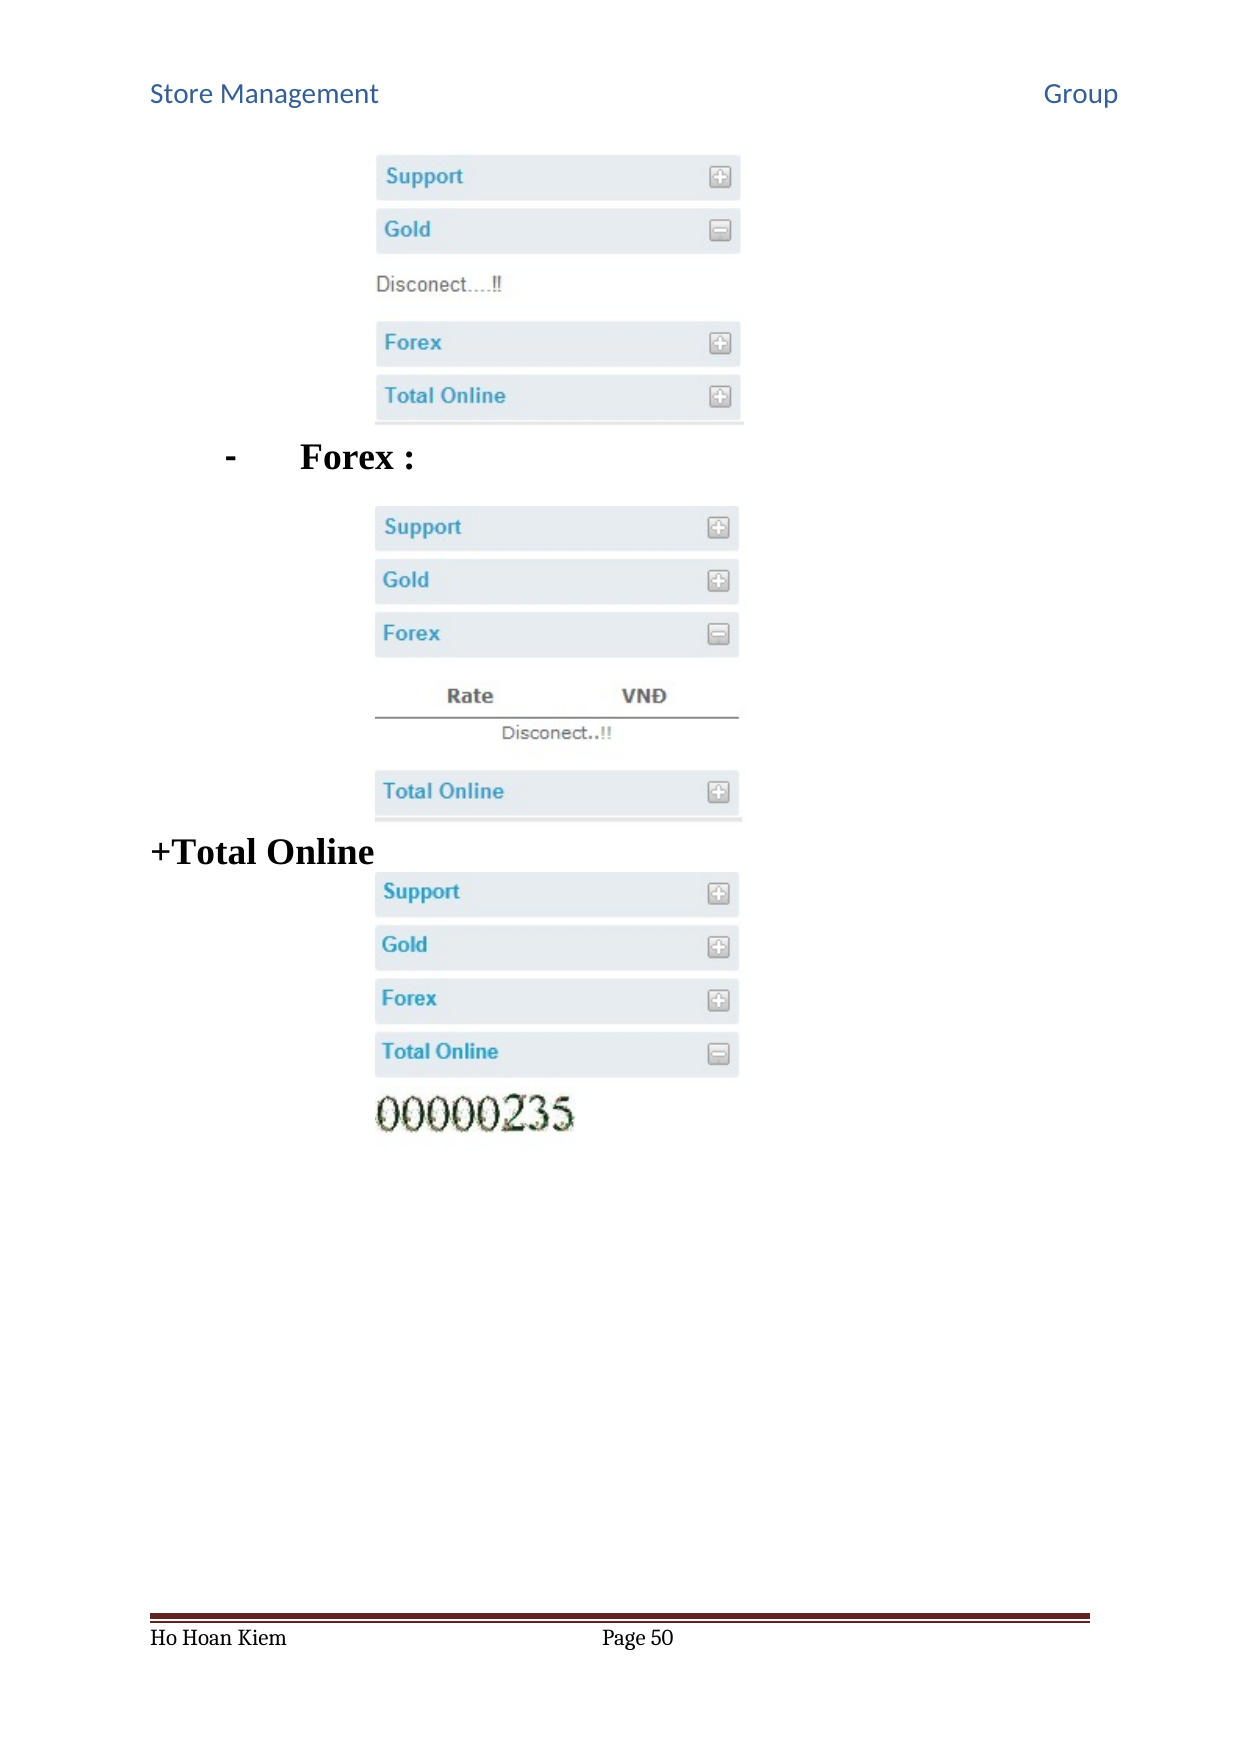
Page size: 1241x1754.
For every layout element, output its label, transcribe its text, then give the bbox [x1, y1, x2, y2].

picture [375, 506, 747, 830]
text +Total Online [150, 830, 1090, 873]
picture [375, 872, 744, 1169]
picture [375, 150, 744, 433]
list Forex : [225, 433, 1090, 479]
